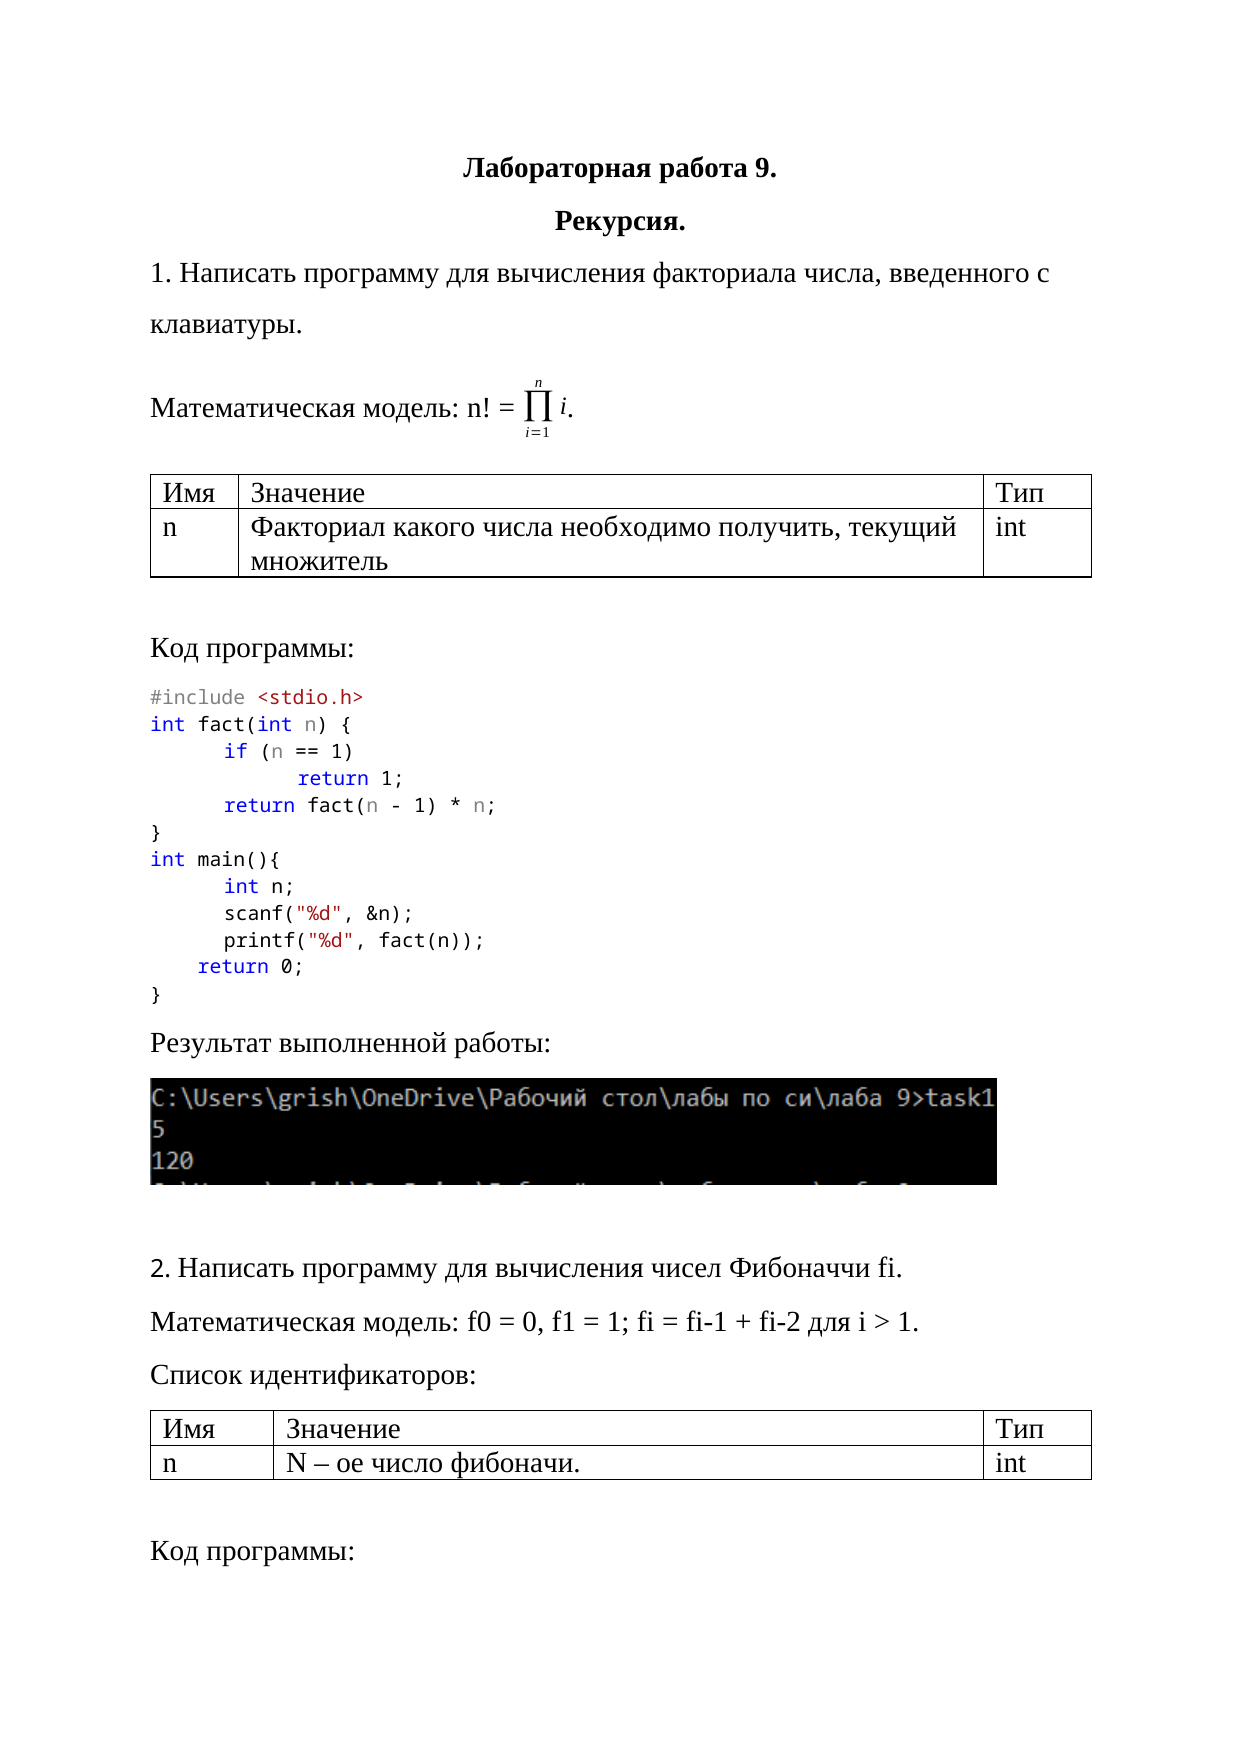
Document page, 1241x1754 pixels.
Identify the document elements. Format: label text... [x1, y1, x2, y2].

text #include <stdio.h> [150, 683, 1090, 710]
text Математическая модель: f0 = 0, f1 = 1; fi = fi-1 + fi-2 для i > 1. [150, 1304, 1090, 1338]
text Список идентификаторов: [150, 1357, 1090, 1391]
picture [150, 1078, 997, 1185]
text Код программы: [150, 1533, 1090, 1566]
text if (n == 1) [150, 737, 1090, 764]
text printf("%d", fact(n)); [150, 926, 1090, 953]
text int fact(int n) { [150, 710, 1090, 737]
table_cell int [984, 509, 1091, 576]
table_header Значение [239, 475, 983, 508]
text Математическая модель: n! = . [150, 373, 1090, 440]
table_cell N – ое число фибоначи. [274, 1446, 983, 1479]
table_header Имя [151, 475, 238, 508]
text 1. Написать программу для вычисления факториала числа, введенного с клавиатуры. [150, 256, 1090, 339]
table_header Тип [984, 1411, 1091, 1444]
text return 1; [150, 764, 1090, 791]
table_cell n [151, 509, 238, 576]
text Код программы: [150, 630, 1090, 664]
text } [150, 980, 1090, 1007]
table_header Тип [984, 475, 1091, 508]
table_header Значение [274, 1411, 983, 1444]
text 2. Написать программу для вычисления чисел Фибоначчи fi. [150, 1250, 1090, 1285]
text Рекурсия. [150, 203, 1090, 236]
text Результат выполненной работы: [150, 1026, 1090, 1059]
text scanf("%d", &n); [150, 899, 1090, 926]
table_cell Факториал какого числа необходимо получить, текущий множитель [239, 509, 983, 576]
text int n; [150, 872, 1090, 899]
text int main(){ [150, 845, 1090, 872]
text return 0; [150, 953, 1090, 980]
table_header Имя [151, 1411, 273, 1444]
text return fact(n - 1) * n; [150, 791, 1090, 818]
table_cell int [984, 1446, 1091, 1479]
text Лабораторная работа 9. [150, 150, 1090, 183]
table_cell n [151, 1446, 273, 1479]
text } [150, 818, 1090, 845]
